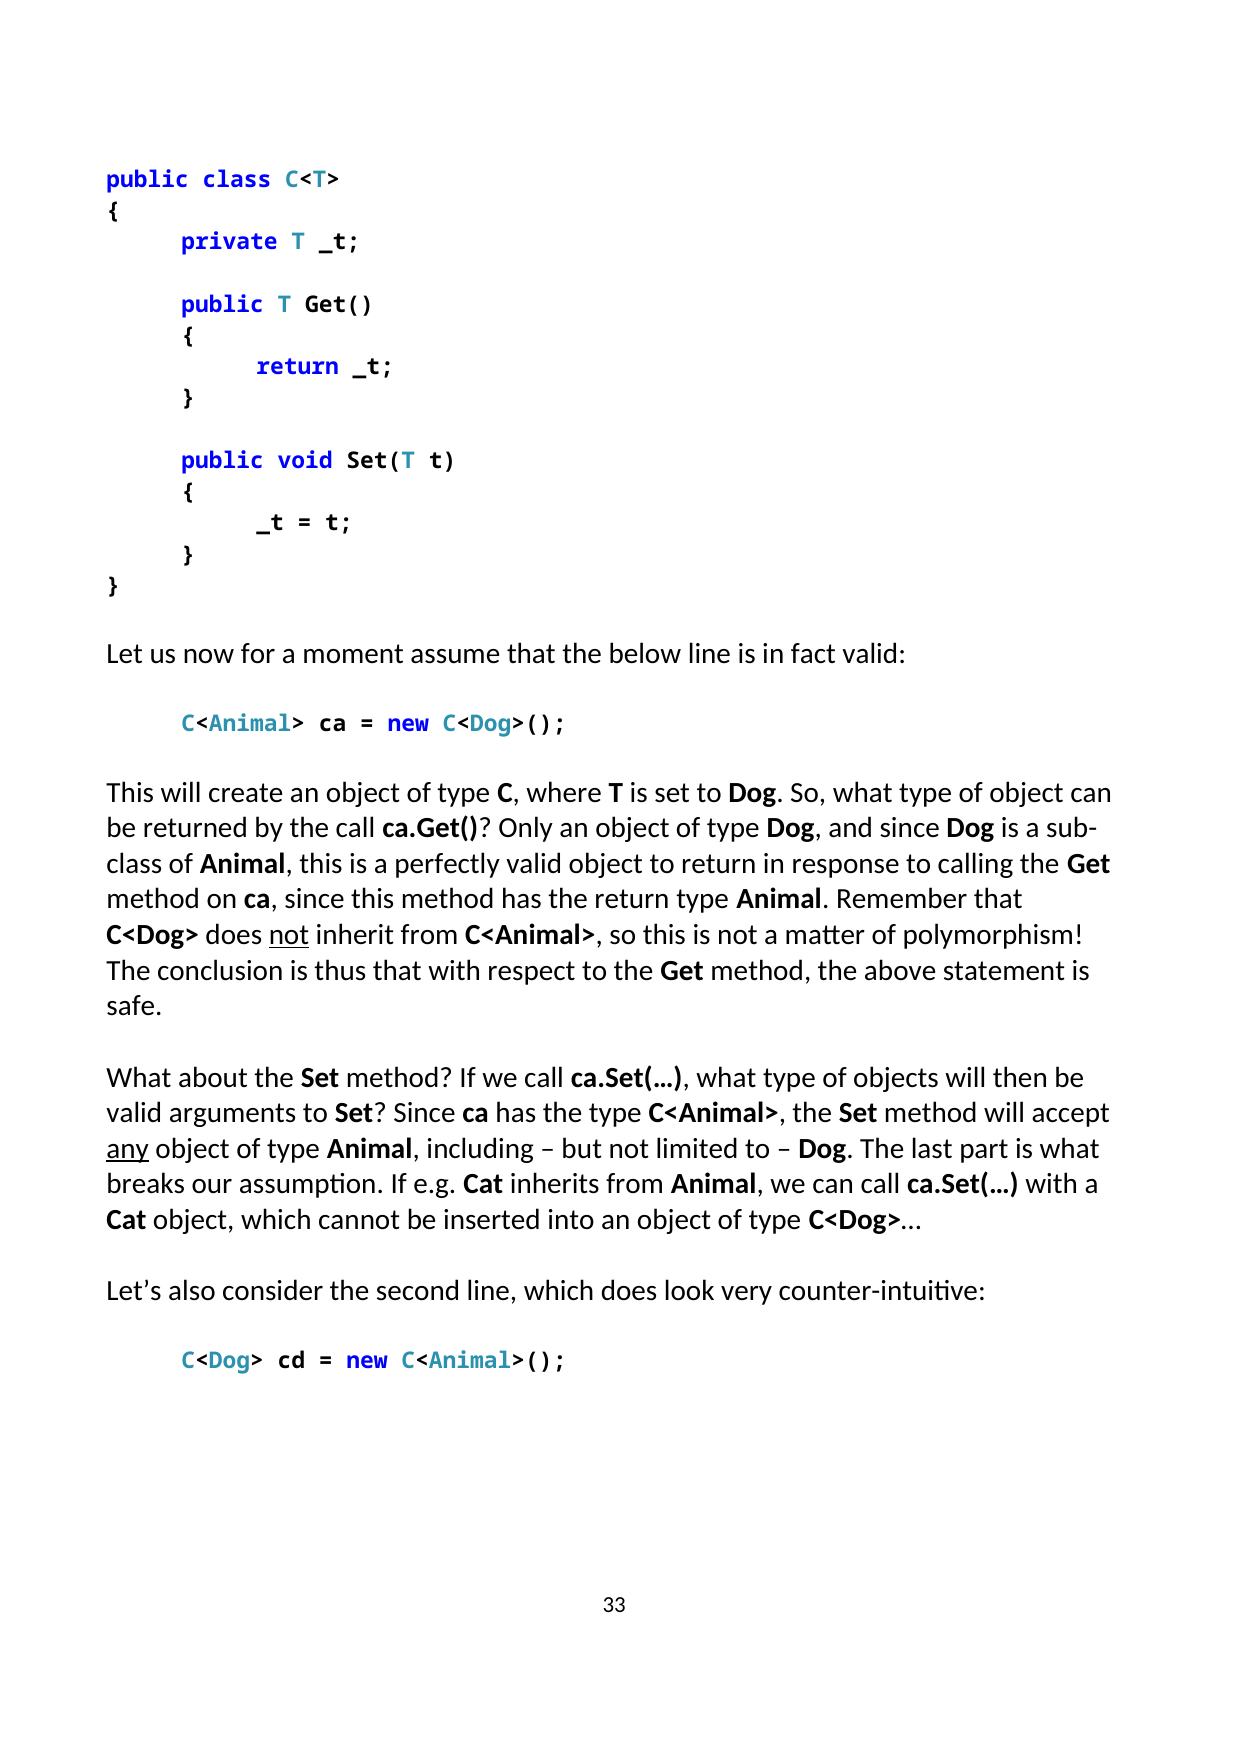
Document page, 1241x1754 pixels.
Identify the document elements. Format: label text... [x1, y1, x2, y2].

text private T _t; [106, 225, 1121, 256]
text What about the Set method? If we call ca.Set(…), what type of objects will then be valid arguments to Set? Since ca has the type C<Animal>, the Set method will accept any object of type Animal, including – but not limited to – Dog. The last part is what breaks our assumption. If e.g. Cat inherits from Animal, we can call ca.Set(…) with a Cat object, which cannot be inserted into an object of type C<Dog>… [106, 1059, 1121, 1237]
text This will create an object of type C, where T is set to Dog. So, what type of object can be returned by the call ca.Get()? Only an object of type Dog, and since Dog is a subclass of Animal, this is a perfectly valid object to return in response to calling the Get method on ca, since this method has the return type Animal. Remember that C<Dog> does not inherit from C<Animal>, so this is not a matter of polymorphism! The conclusion is thus that with respect to the Get method, the above statement is safe. [106, 774, 1121, 1023]
text { [106, 319, 1121, 350]
text } [106, 569, 1121, 600]
text C<Dog> cd = new C<Animal>(); [106, 1344, 1121, 1375]
text } [106, 381, 1121, 412]
text public void Set(T t) [106, 444, 1121, 475]
text { [106, 475, 1121, 506]
text return _t; [181, 350, 1121, 381]
text _t = t; [181, 506, 1121, 537]
text { [106, 194, 1121, 225]
text Let us now for a moment assume that the below line is in fact valid: [106, 636, 1121, 671]
text public class C<T> [106, 162, 1121, 194]
text } [106, 537, 1121, 569]
text Let’s also consider the second line, which does look very counter-intuitive: [106, 1272, 1121, 1308]
text public T Get() [106, 287, 1121, 319]
text C<Animal> ca = new C<Dog>(); [106, 707, 1121, 738]
